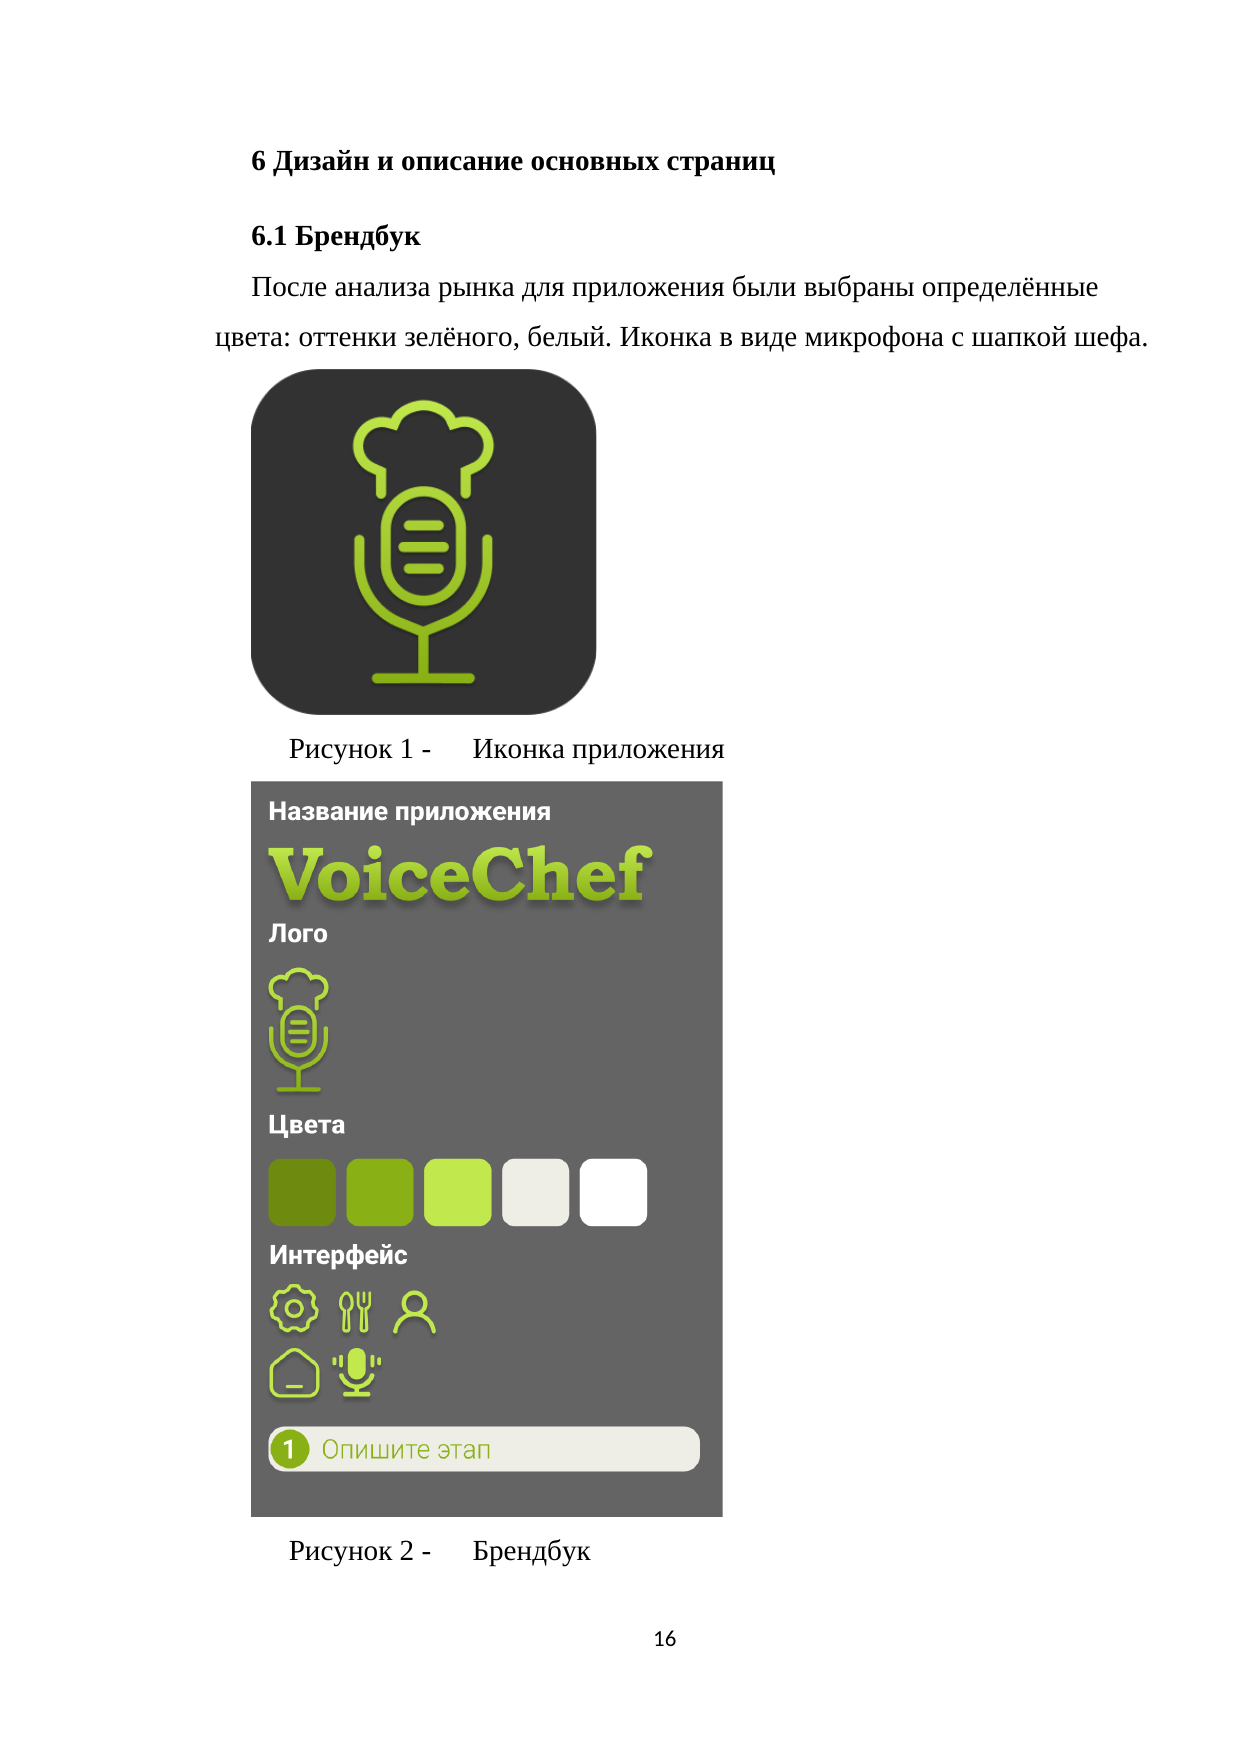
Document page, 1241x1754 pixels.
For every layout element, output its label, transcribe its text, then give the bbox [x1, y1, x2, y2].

list Иконка приложения [288, 731, 1152, 765]
text После анализа рынка для приложения были выбраны определённые цвета: оттенки зелёного, белый. Иконка в виде микрофона с шапкой шефа. [215, 269, 1152, 353]
list Брендбук [288, 1533, 1152, 1566]
text Брендбук [215, 218, 1152, 252]
picture [251, 369, 597, 715]
picture [251, 781, 723, 1517]
text Дизайн и описание основных страниц [215, 143, 1152, 177]
